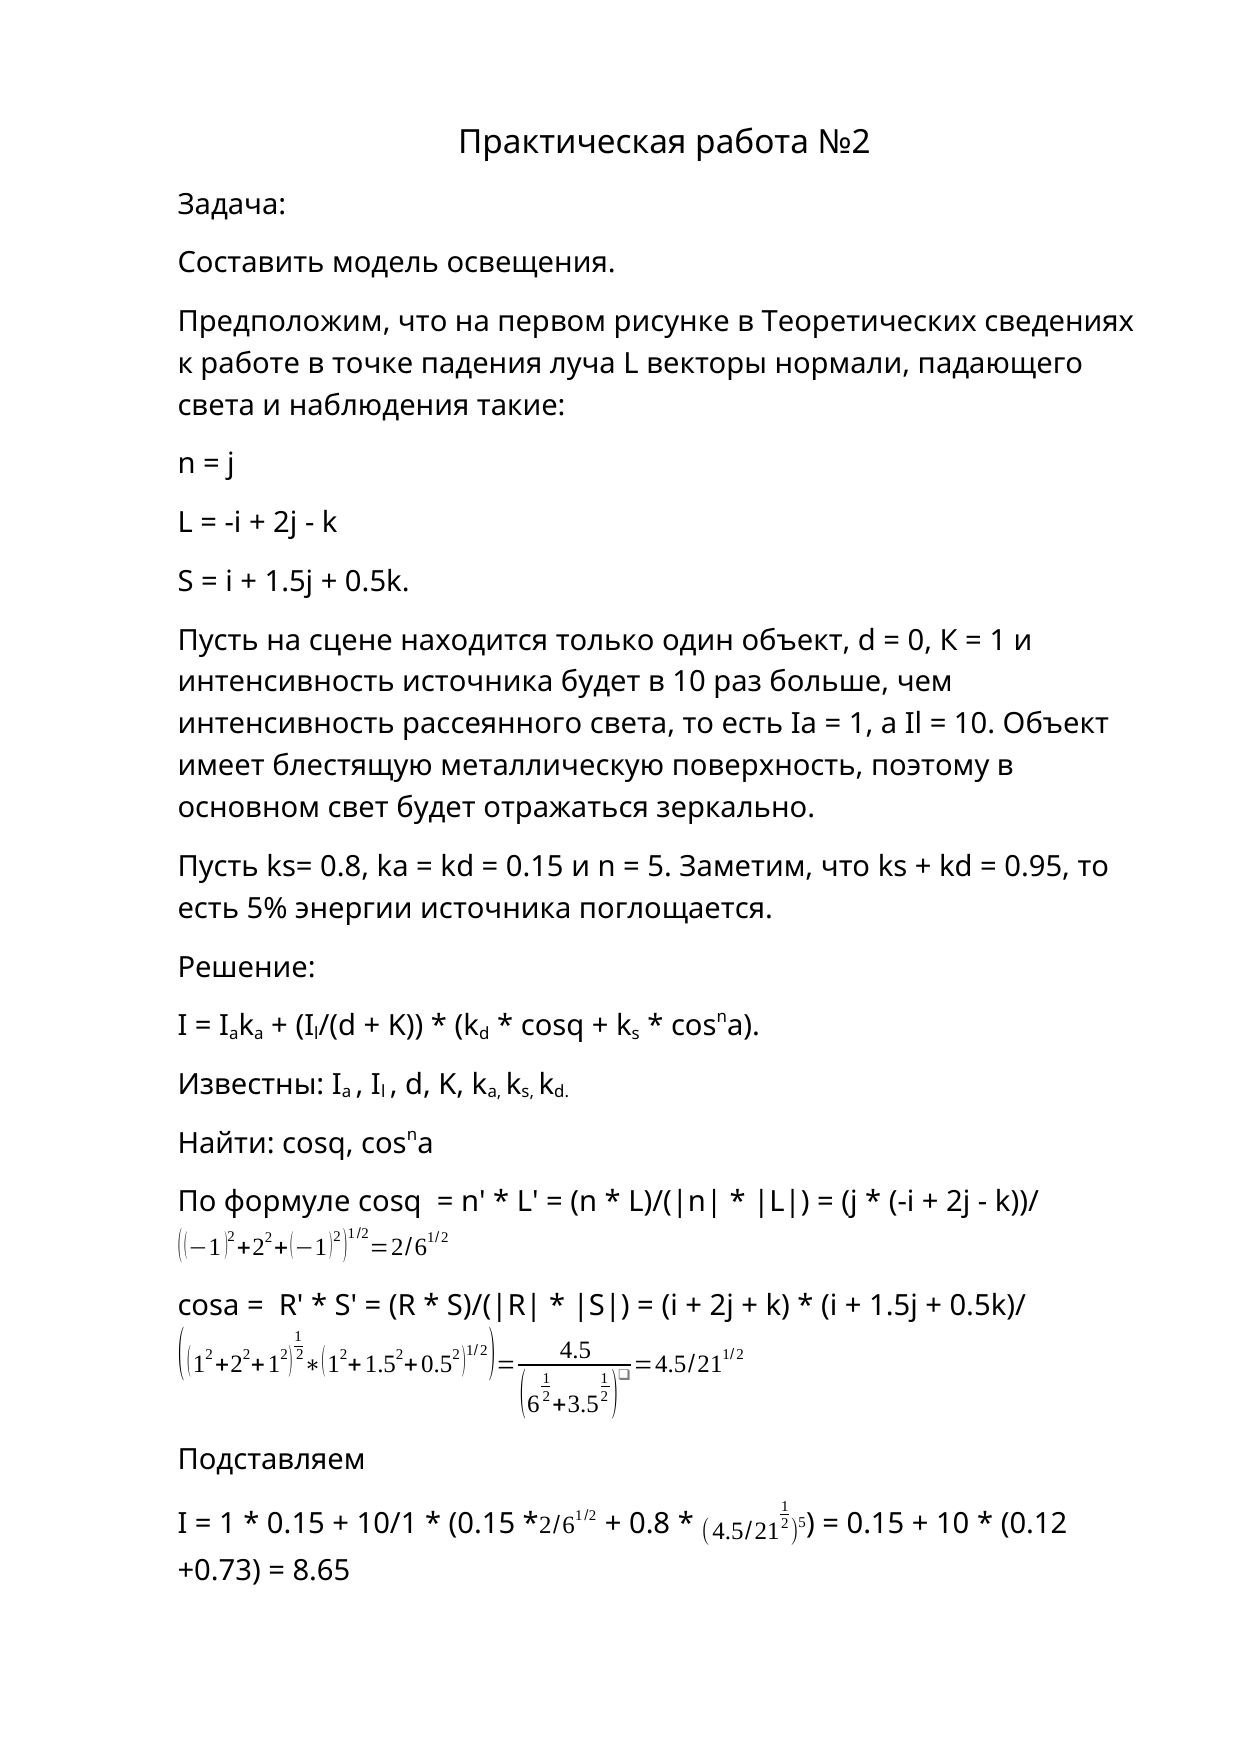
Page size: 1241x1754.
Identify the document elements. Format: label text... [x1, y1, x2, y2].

text n = j [177, 443, 1152, 482]
text Практическая работа №2 [177, 118, 1152, 163]
text Решение: [177, 946, 1152, 986]
text Пусть ks= 0.8, ka = kd = 0.15 и n = 5. Заметим, что ks + kd = 0.95, то есть 5% энергии источника поглощается. [177, 845, 1152, 927]
text Найти: cosq, cosna [177, 1122, 1152, 1162]
text I = 1 * 0.15 + 10/1 * (0.15 * + 0.8 * ) = 0.15 + 10 * (0.12 +0.73) = 8.65 [177, 1497, 1152, 1589]
text Предположим, что на первом рисунке в Теоретических сведениях к работе в точке падения луча L векторы нормали, падающего света и наблюдения такие: [177, 300, 1152, 424]
text Задача: [177, 183, 1152, 223]
text По формуле cosq = n' * L' = (n * L)/(|n| * |L|) = (j * (-i + 2j - k))/ [177, 1181, 1152, 1265]
text cosa = R' * S' = (R * S)/(|R| * |S|) = (i + 2j + k) * (i + 1.5j + 0.5k)/ [177, 1284, 1152, 1420]
text Подставляем [177, 1438, 1152, 1478]
text S = i + 1.5j + 0.5k. [177, 560, 1152, 600]
text Известны: Ia , Il , d, K, ka, ks, kd. [177, 1063, 1152, 1103]
text Пусть на сцене находится только один объект, d = 0, К = 1 и интенсивность источника будет в 10 раз больше, чем интенсивность рассеянного света, то есть Ia = 1, а Il = 10. Объект имеет блестящую металлическую поверхность, поэтому в основном свет будет отражаться зеркально. [177, 619, 1152, 826]
text Составить модель освещения. [177, 242, 1152, 281]
text L = -i + 2j - k [177, 501, 1152, 541]
text I = Iaka + (Il/(d + K)) * (kd * cosq + ks * cosna). [177, 1004, 1152, 1044]
